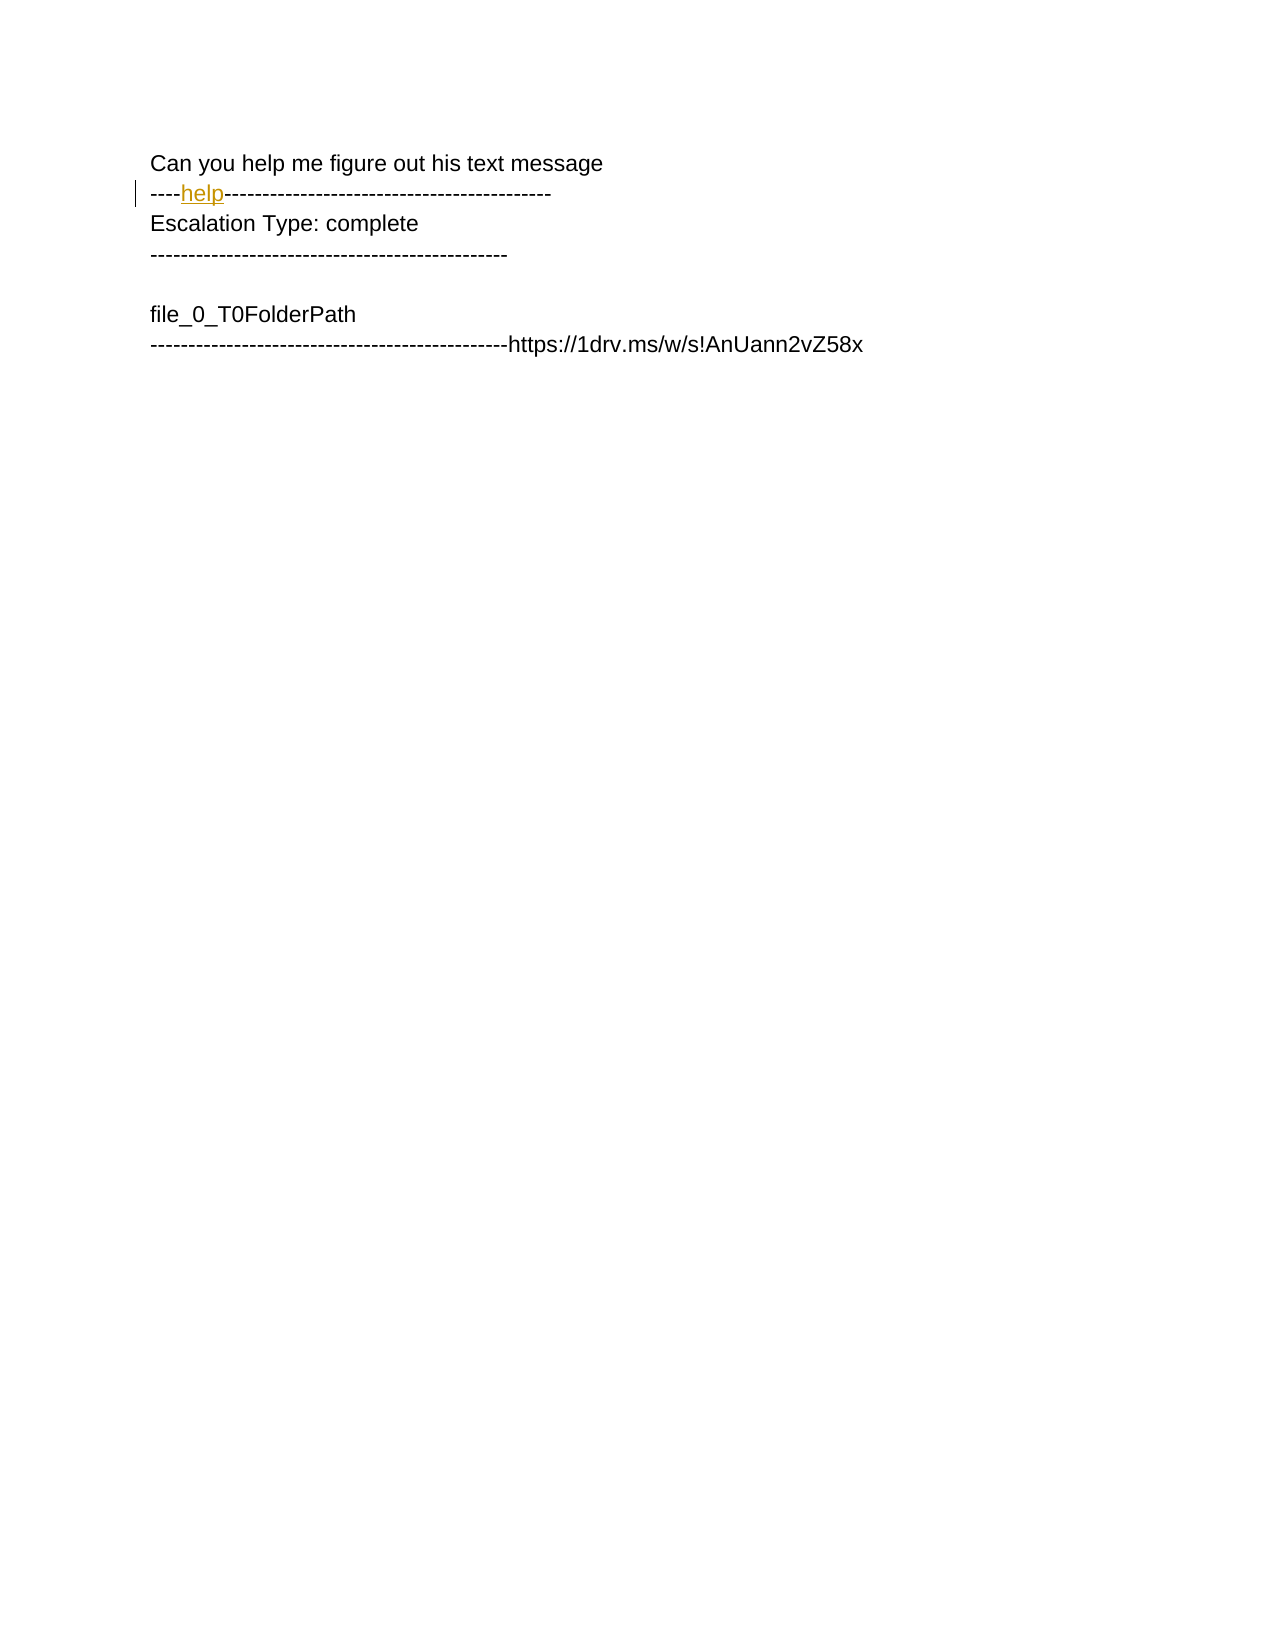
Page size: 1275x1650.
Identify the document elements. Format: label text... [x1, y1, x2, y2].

text Can you help me figure out his text message [150, 150, 1125, 176]
text ----------------------------------------------- [150, 241, 1125, 267]
text Escalation Type: complete [150, 210, 1125, 237]
text file_0_T0FolderPath [150, 301, 1125, 327]
text ----------------------------------------------- [150, 180, 1125, 207]
text -----------------------------------------------https://1drv.ms/w/s!AnUann2vZ58x [150, 331, 1125, 358]
